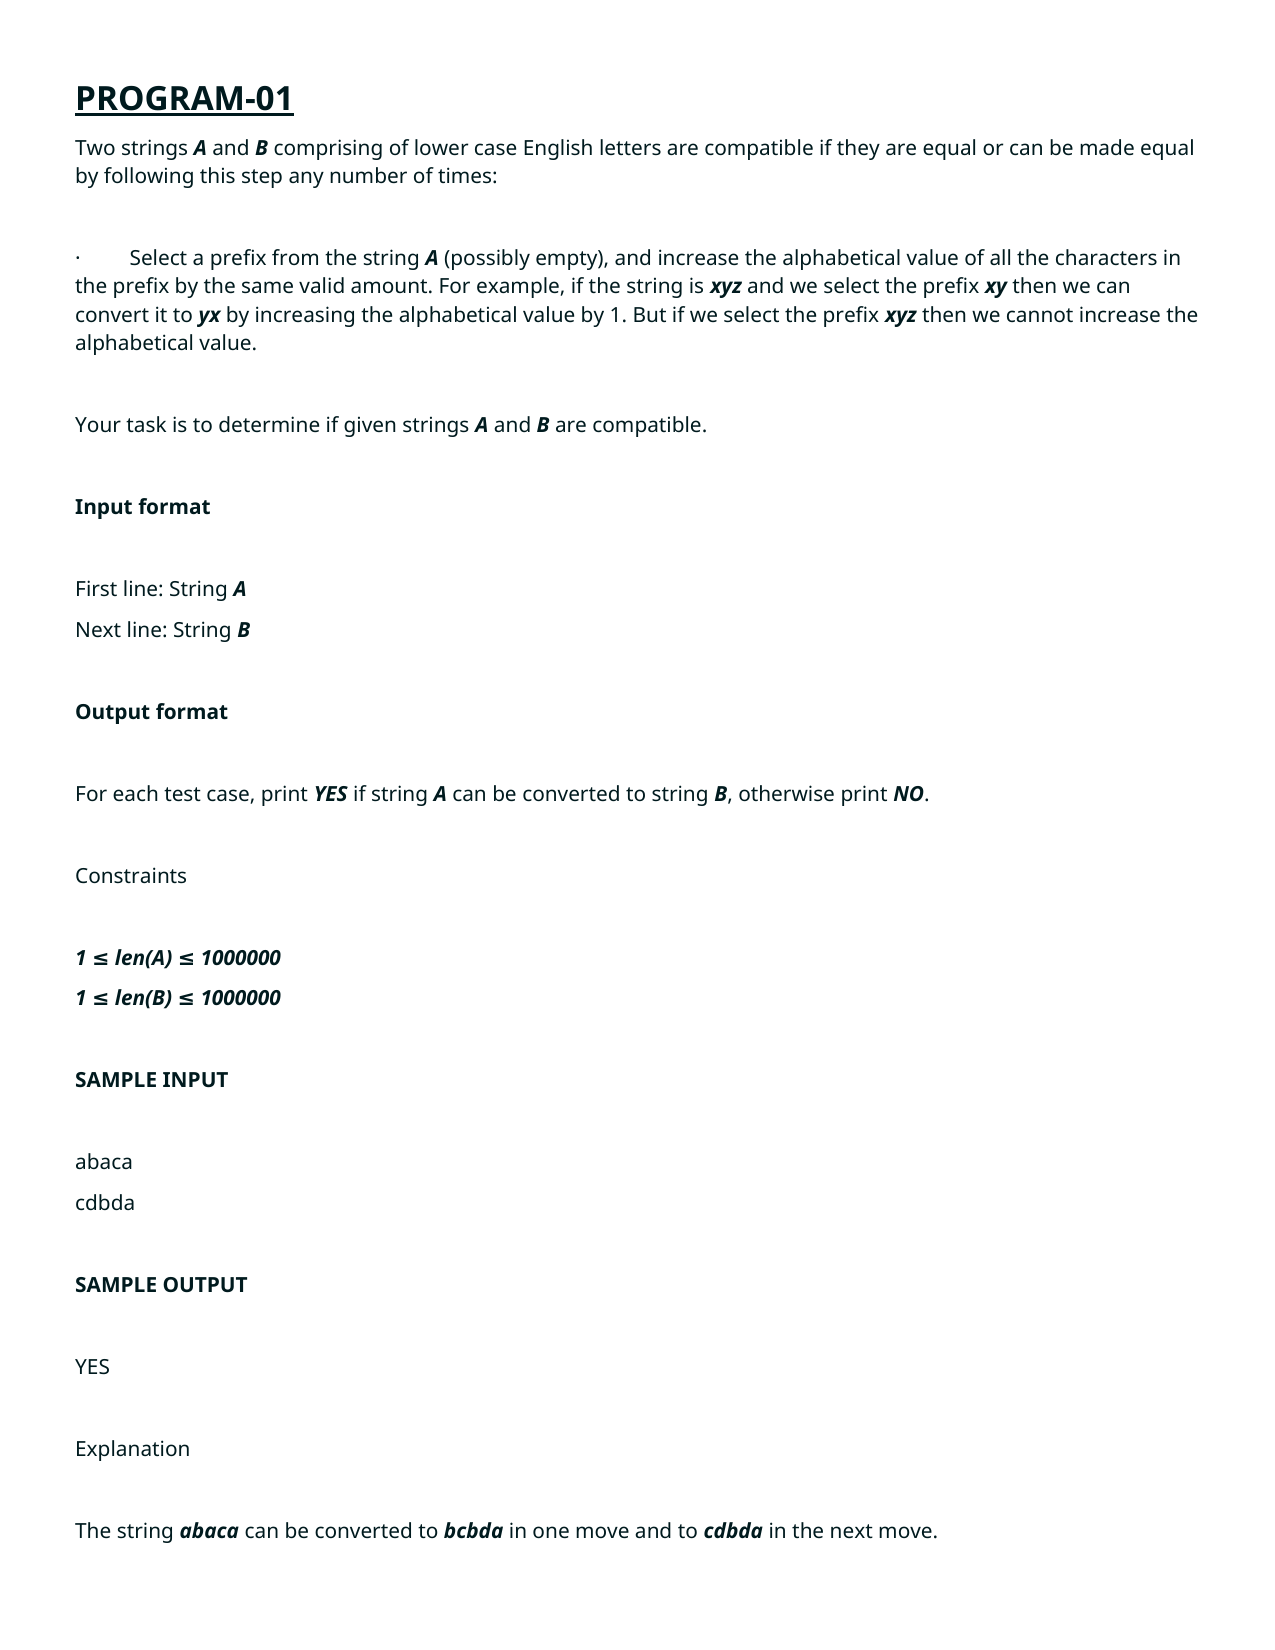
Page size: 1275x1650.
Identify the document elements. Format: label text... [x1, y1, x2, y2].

text Constraints [75, 861, 1200, 889]
text For each test case, print YES if string A can be converted to string B, otherwise print NO. [75, 779, 1200, 807]
text cdbda [75, 1188, 1200, 1217]
text Your task is to determine if given strings A and B are compatible. [75, 410, 1200, 439]
text PROGRAM-01 [75, 75, 1200, 120]
text The string abaca can be converted to bcbda in one move and to cdbda in the next move. [75, 1516, 1200, 1544]
text 1 ≤ len(A) ≤ 1000000 [75, 943, 1200, 971]
text YES [75, 1352, 1200, 1380]
text First line: String A [75, 574, 1200, 603]
text SAMPLE OUTPUT [75, 1270, 1200, 1298]
text SAMPLE INPUT [75, 1065, 1200, 1094]
text Explanation [75, 1434, 1200, 1462]
text Input format [75, 492, 1200, 521]
text 1 ≤ len(B) ≤ 1000000 [75, 983, 1200, 1012]
text abaca [75, 1147, 1200, 1176]
text Next line: String B [75, 615, 1200, 643]
text Output format [75, 697, 1200, 725]
text · Select a prefix from the string A (possibly empty), and increase the alphabetical value of all the characters in the prefix by the same valid amount. For example, if the string is xyz and we select the prefix xy then we can convert it to yx by increasing the alphabetical value by 1. But if we select the prefix xyz then we cannot increase the alphabetical value. [75, 243, 1200, 357]
text Two strings A and B comprising of lower case English letters are compatible if they are equal or can be made equal by following this step any number of times: [75, 133, 1200, 190]
